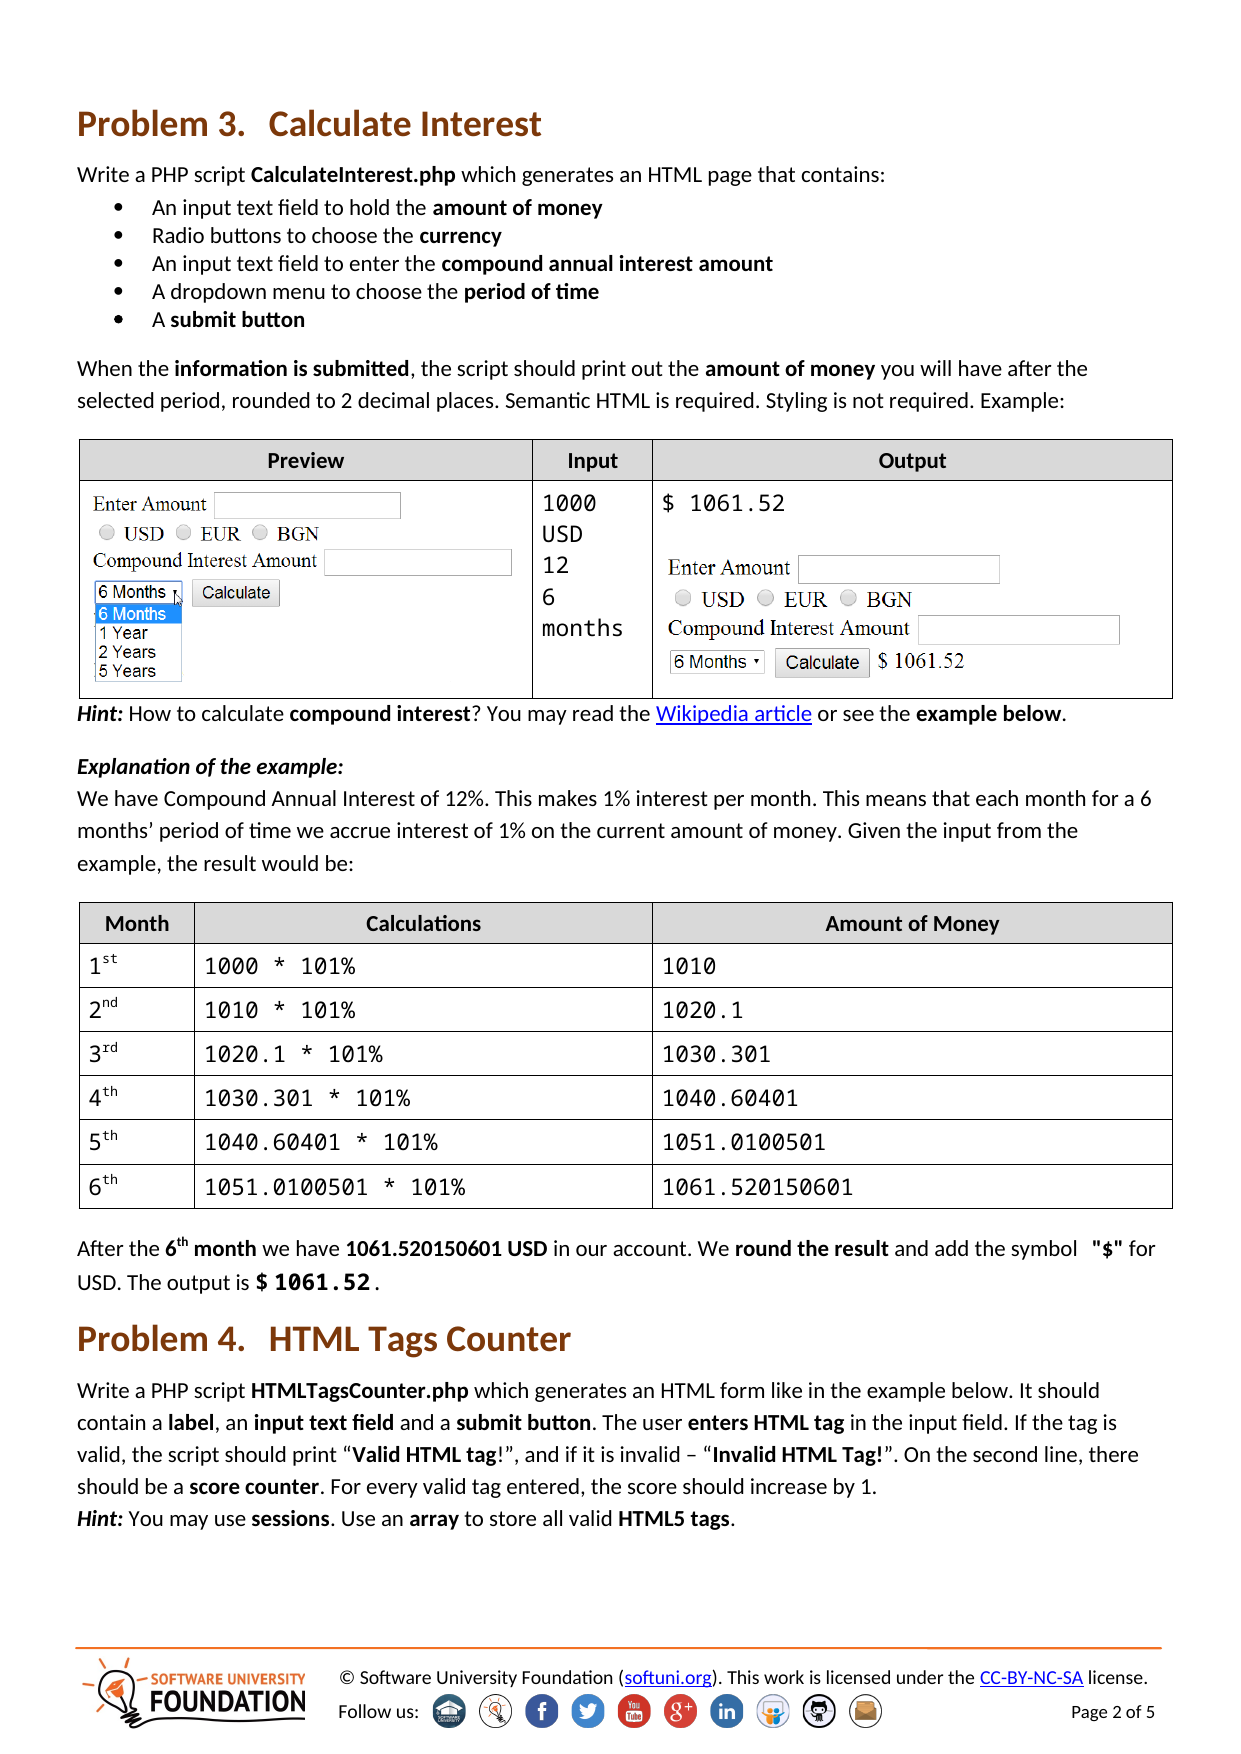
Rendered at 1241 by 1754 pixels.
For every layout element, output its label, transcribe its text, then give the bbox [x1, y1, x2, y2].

picture [664, 1694, 697, 1728]
table_cell 1030.301 [653, 1032, 1172, 1075]
picture [525, 1694, 559, 1728]
table_cell 5th [80, 1120, 194, 1163]
text Write a PHP script HTMLTagsCounter.php which generates an HTML form like in the example below. It should contain a label, an input text field and a submit button. The user enters HTML tag in the input field. If the tag is valid, the script should print “Valid HTML tag!”, and if it is invalid – “Invalid HTML Tag!”. On the second line, there should be a score counter. For every valid tag entered, the score should increase by 1. [77, 1376, 1163, 1500]
table_cell 1010 * 101% [195, 988, 652, 1031]
table_header Amount of Money [653, 903, 1172, 943]
picture [88, 486, 523, 692]
table_cell 1000 * 101% [195, 944, 652, 987]
table_cell 2nd [80, 988, 194, 1031]
table_cell 1051.0100501 * 101% [195, 1165, 652, 1208]
table_cell 1010 [653, 944, 1172, 987]
picture [617, 1694, 651, 1728]
table_cell [80, 481, 532, 698]
picture [710, 1694, 744, 1728]
picture [81, 1656, 305, 1729]
table_cell 3rd [80, 1032, 194, 1075]
picture [661, 549, 1132, 692]
text Hint: How to calculate compound interest? You may read the Wikipedia article or see the example below. [77, 699, 1163, 727]
picture [571, 1694, 605, 1728]
picture [479, 1694, 512, 1728]
table_header Calculations [195, 903, 652, 943]
table_cell 1000 USD 12 6 months [533, 481, 652, 698]
table_cell 1061.520150601 [653, 1165, 1172, 1208]
list An input text field to hold the amount of money [114, 193, 1163, 221]
text When the information is submitted, the script should print out the amount of money you will have after the selected period, rounded to 2 decimal places. Semantic HTML is required. Styling is not required. Example: [77, 354, 1163, 414]
list Radio buttons to choose the currency [114, 221, 1163, 249]
subtitle HTML Tags Counter [77, 1315, 1163, 1361]
text After the 6th month we have 1061.520150601 USD in our account. We round the result and add the symbol "$" for USD. The output is $ 1061.52. [77, 1234, 1163, 1298]
table_cell 1051.0100501 [653, 1120, 1172, 1163]
text Explanation of the example: [77, 752, 1163, 780]
table_cell 4th [80, 1076, 194, 1119]
text Write a PHP script CalculateInterest.php which generates an HTML page that contains: [77, 161, 1163, 189]
table_header Input [533, 440, 652, 480]
picture [802, 1694, 836, 1728]
list A submit button [114, 305, 1163, 333]
text We have Compound Annual Interest of 12%. This makes 1% interest per month. This means that each month for a 6 months’ period of time we accrue interest of 1% on the current amount of money. Given the input from the example, the result would be: [77, 784, 1163, 877]
text Hint: You may use sessions. Use an array to store all valid HTML5 tags. [77, 1504, 1163, 1533]
table_cell 1030.301 * 101% [195, 1076, 652, 1119]
table_header Month [80, 903, 194, 943]
table_cell $ 1061.52 [653, 481, 1172, 698]
picture [849, 1694, 882, 1728]
table_header Output [653, 440, 1172, 480]
table_cell 6th [80, 1165, 194, 1208]
picture [756, 1694, 790, 1728]
table_header Preview [80, 440, 532, 480]
subtitle Calculate Interest [77, 99, 1163, 145]
table_cell 1020.1 * 101% [195, 1032, 652, 1075]
picture [432, 1694, 466, 1728]
list A dropdown menu to choose the period of time [114, 277, 1163, 305]
list An input text field to enter the compound annual interest amount [114, 249, 1163, 277]
table_cell 1st [80, 944, 194, 987]
table_cell 1020.1 [653, 988, 1172, 1031]
table_cell 1040.60401 [653, 1076, 1172, 1119]
table_cell 1040.60401 * 101% [195, 1120, 652, 1163]
